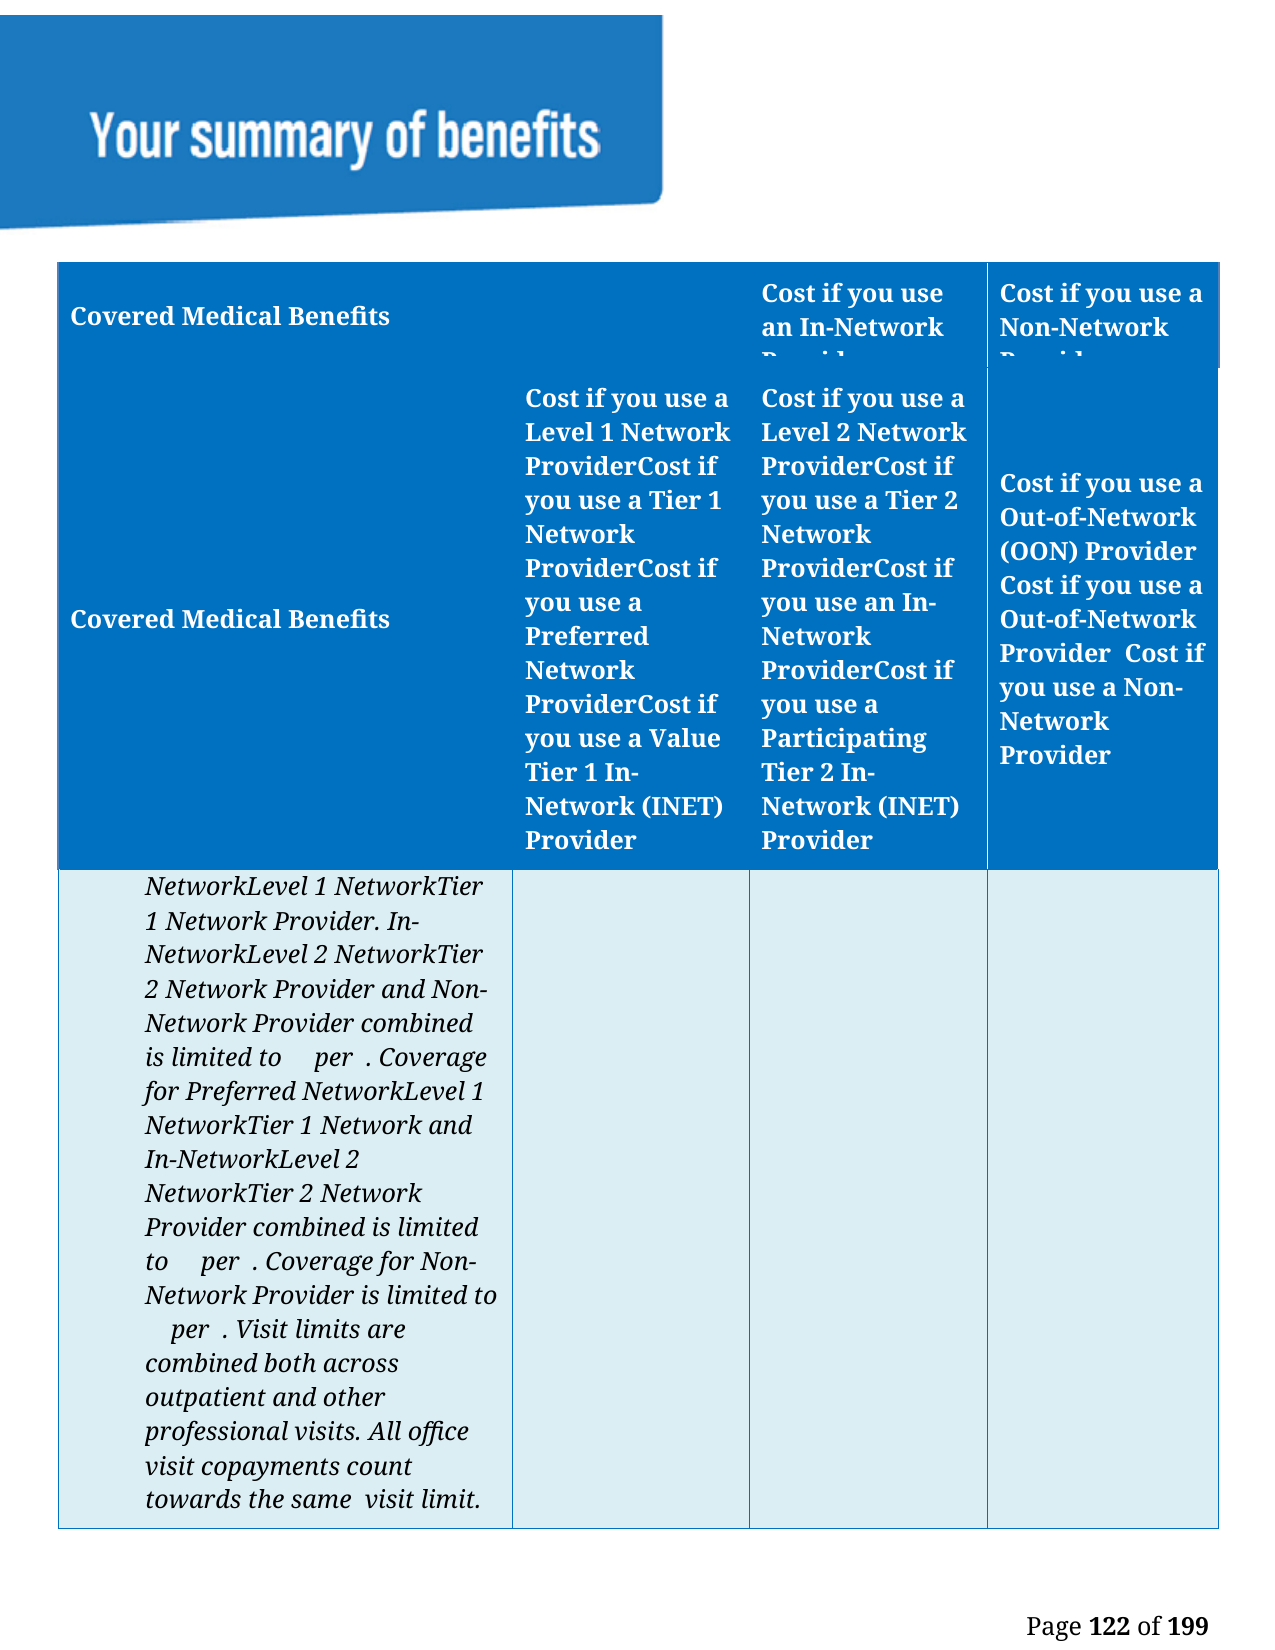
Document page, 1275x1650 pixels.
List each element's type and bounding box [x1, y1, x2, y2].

picture [0, 15, 667, 235]
